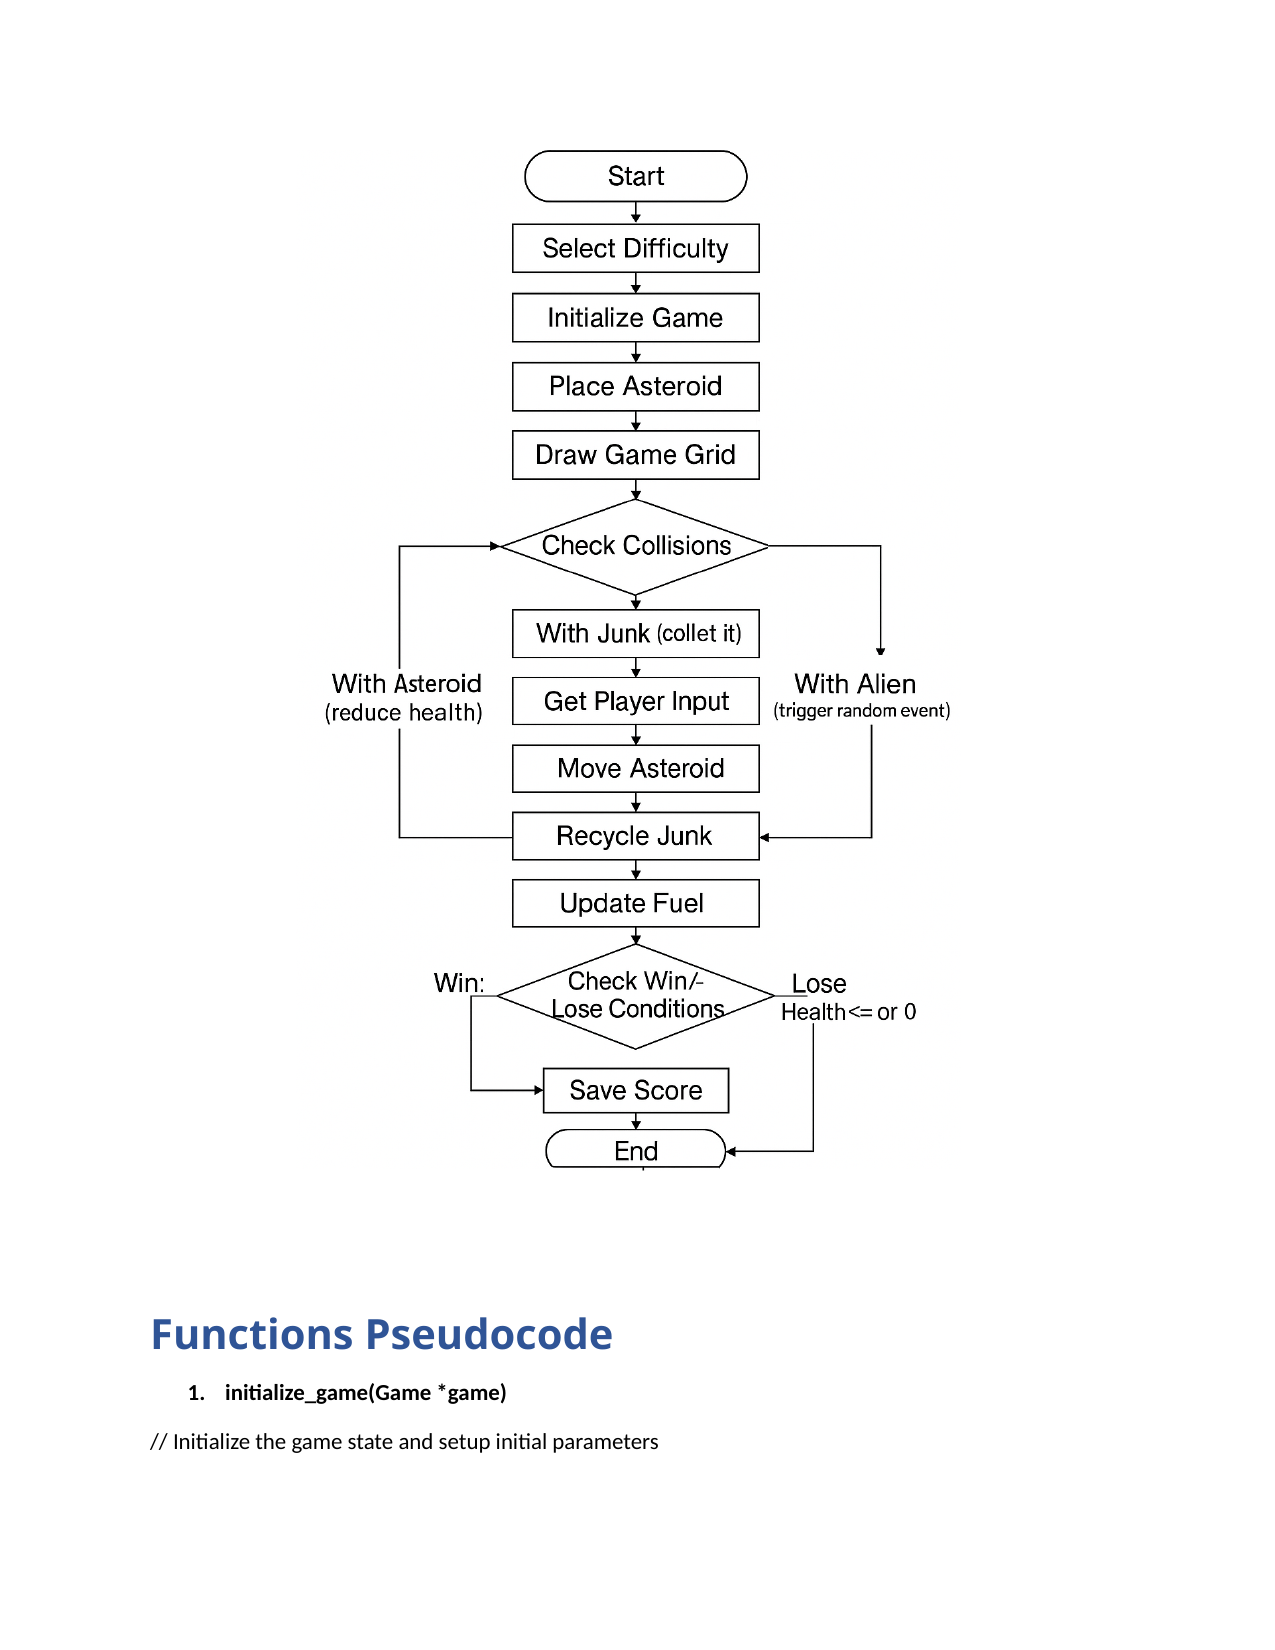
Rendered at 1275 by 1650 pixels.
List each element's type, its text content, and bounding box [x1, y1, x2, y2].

subtitle Functions Pseudocode [150, 1305, 1125, 1361]
picture [296, 150, 979, 1208]
text // Initialize the game state and setup initial parameters [150, 1427, 1125, 1455]
list initialize_game(Game *game) [187, 1378, 1125, 1406]
